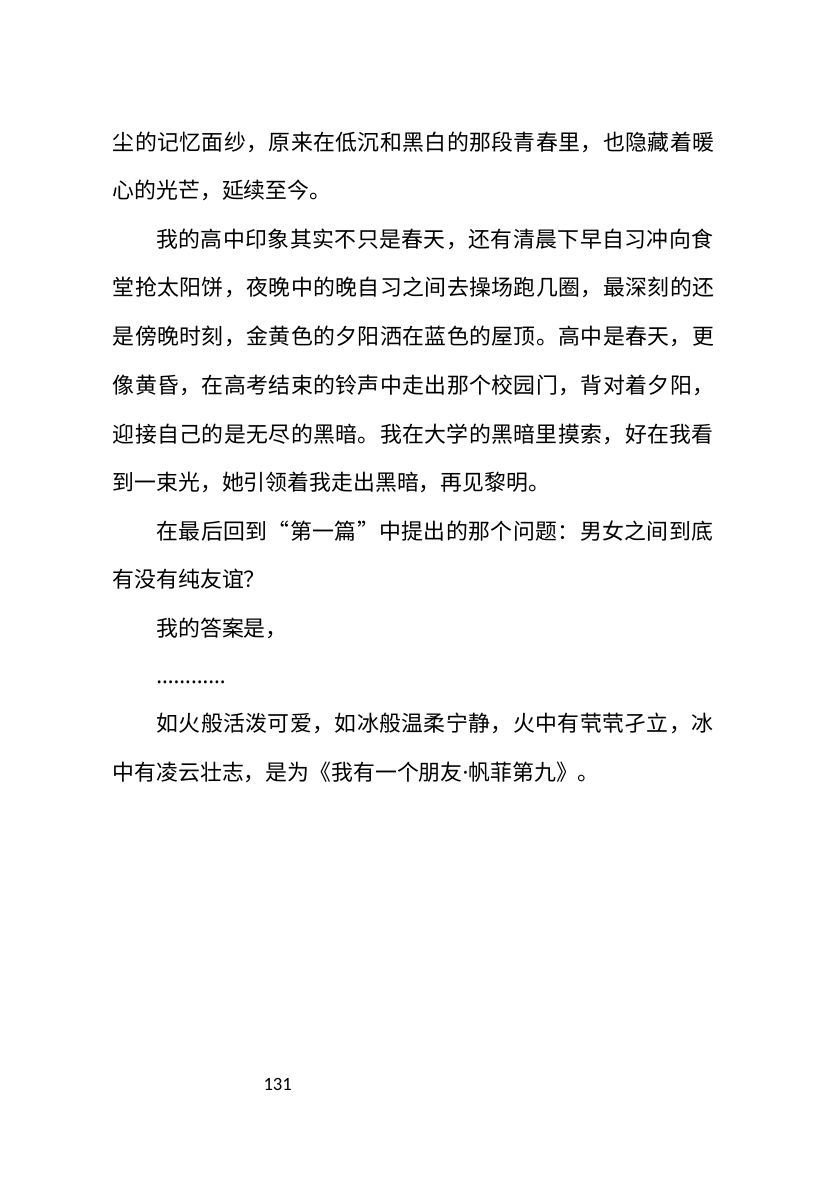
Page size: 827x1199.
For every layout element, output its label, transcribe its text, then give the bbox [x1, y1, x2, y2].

text ………… [112, 659, 714, 691]
text 我的高中印象其实不只是春天，还有清晨下早自习冲向食堂抢太阳饼，夜晚中的晚自习之间去操场跑几圈，最深刻的还是傍晚时刻，金黄色的夕阳洒在蓝色的屋顶。高中是春天，更像黄昏，在高考结束的铃声中走出那个校园门，背对着夕阳，迎接自己的是无尽的黑暗。我在大学的黑暗里摸索，好在我看到一束光，她引领着我走出黑暗，再见黎明。 [112, 221, 714, 497]
text 在最后回到“第一篇”中提出的那个问题：男女之间到底有没有纯友谊？ [112, 513, 714, 594]
text 如火般活泼可爱，如冰般温柔宁静，火中有茕茕孑立，冰中有凌云壮志，是为《我有一个朋友·帆菲第九》。 [112, 706, 714, 787]
text 我的答案是， [112, 610, 714, 643]
